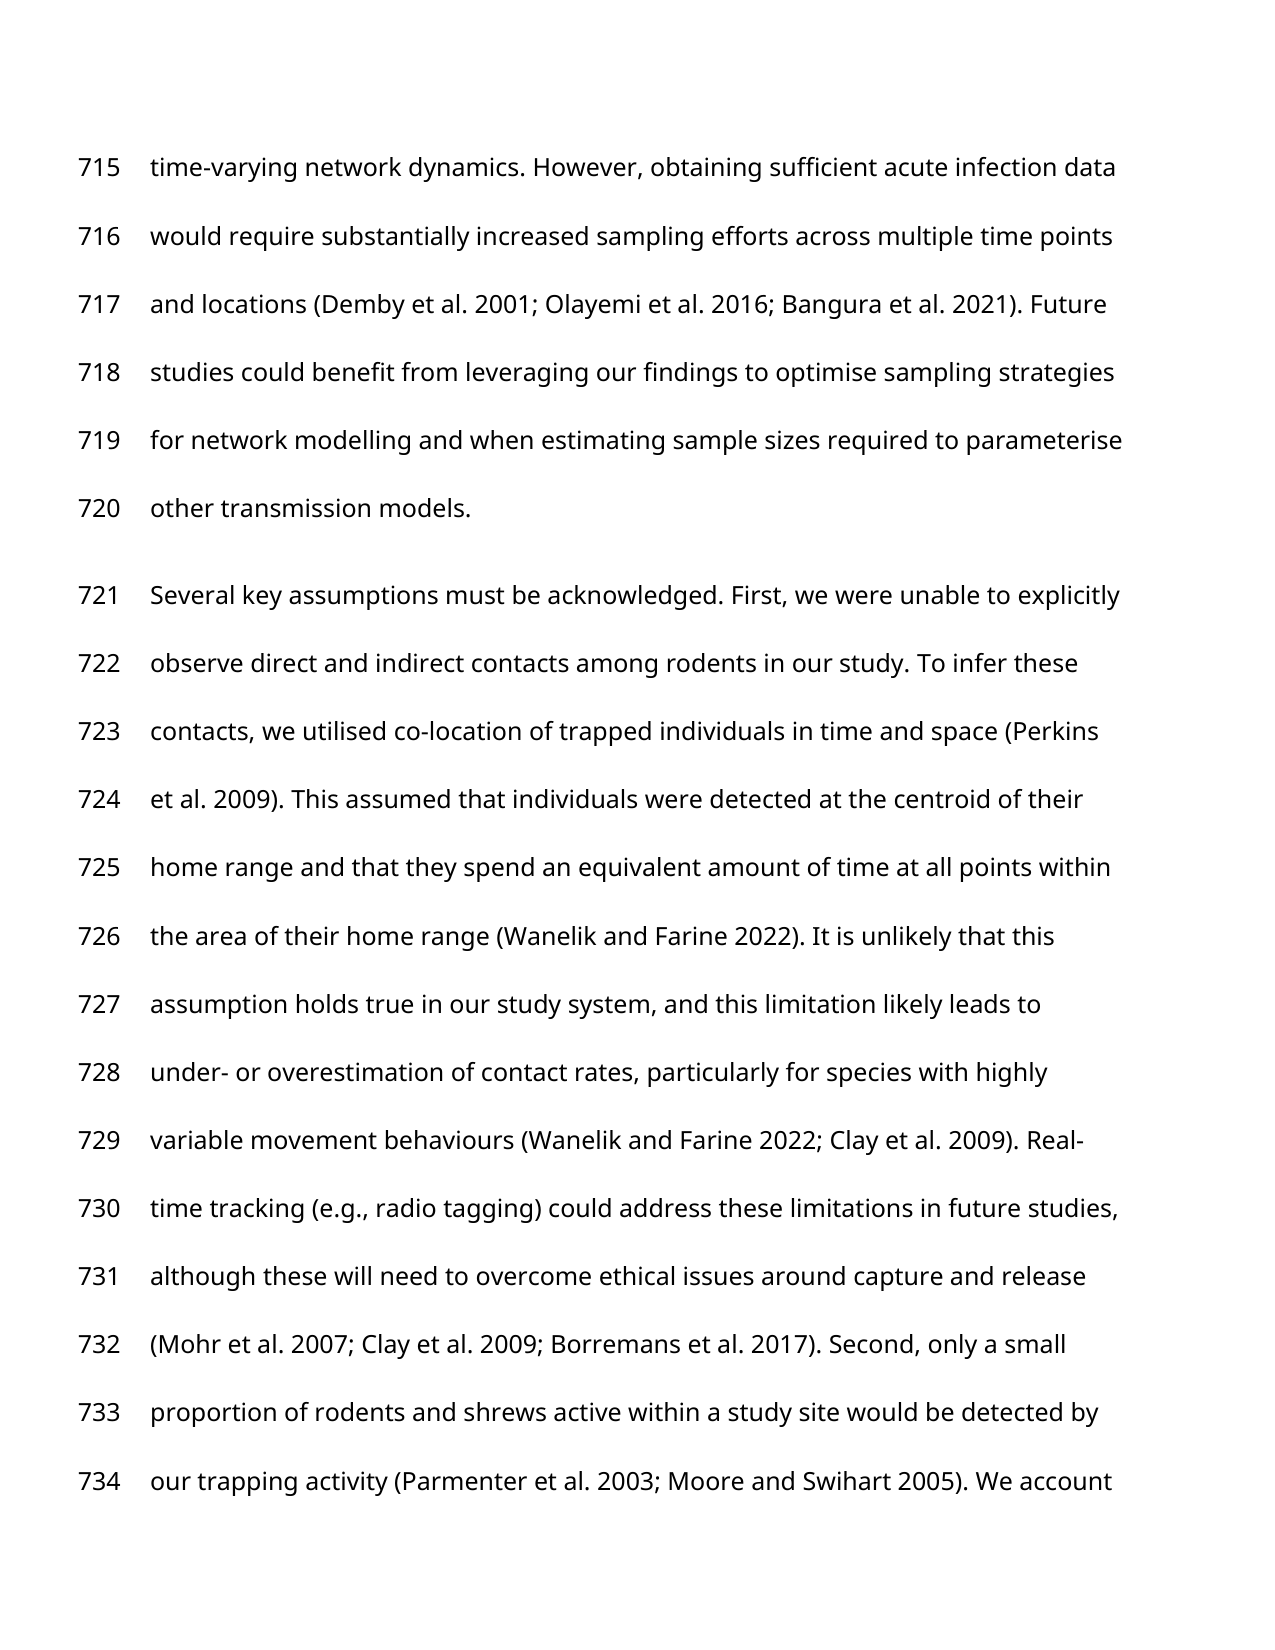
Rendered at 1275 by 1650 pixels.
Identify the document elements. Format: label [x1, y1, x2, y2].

text [150, 150, 1125, 525]
text [150, 577, 1125, 1497]
